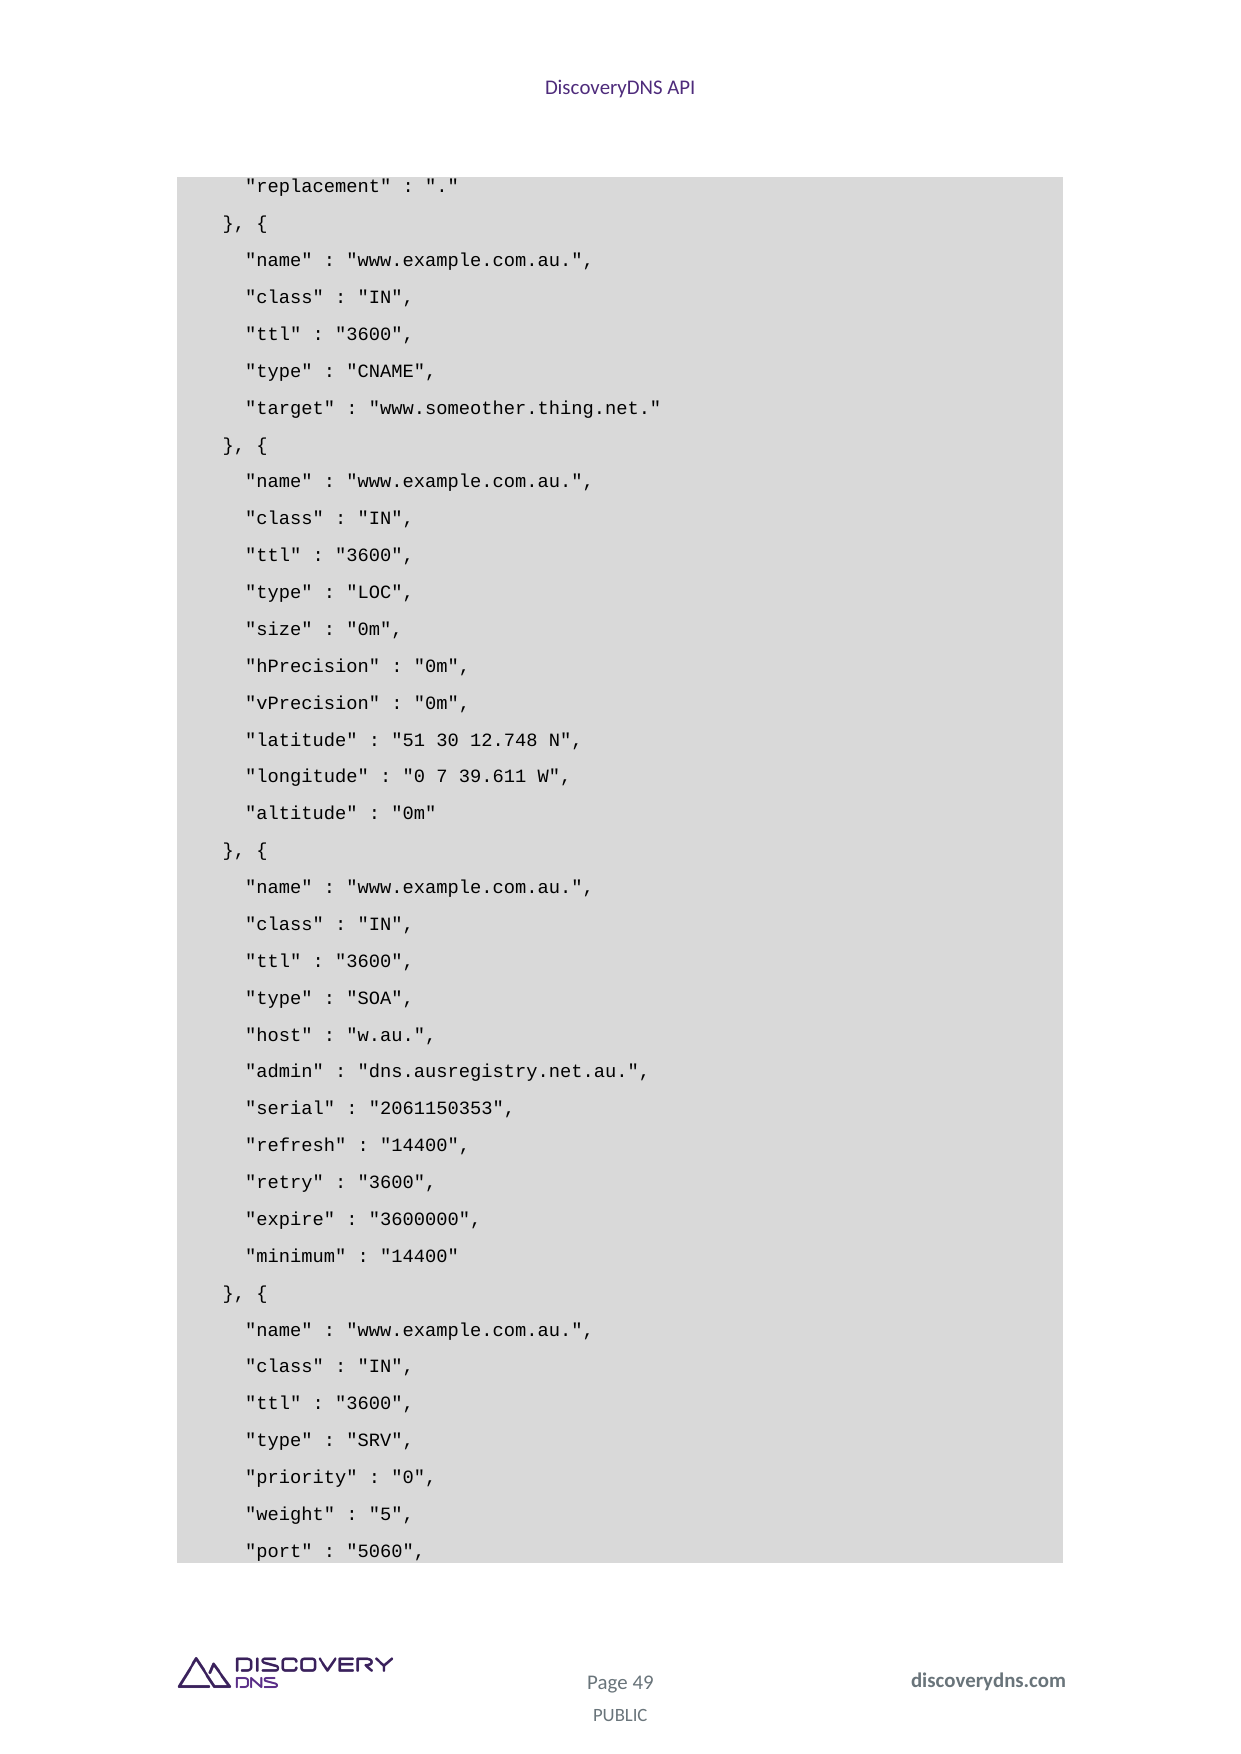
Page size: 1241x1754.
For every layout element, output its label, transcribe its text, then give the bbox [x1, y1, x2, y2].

text }, { [177, 435, 1063, 457]
text "type" : "LOC", [177, 583, 1063, 604]
text "type" : "SRV", [177, 1431, 1063, 1452]
text "size" : "0m", [177, 620, 1063, 641]
text "class" : "IN", [177, 1357, 1063, 1378]
text "type" : "CNAME", [177, 362, 1063, 383]
text "hPrecision" : "0m", [177, 657, 1063, 678]
text "port" : "5060", [177, 1542, 1063, 1563]
text "name" : "www.example.com.au.", [177, 251, 1063, 272]
text }, { [177, 1283, 1063, 1305]
text "type" : "SOA", [177, 988, 1063, 1010]
text "name" : "www.example.com.au.", [177, 878, 1063, 899]
text }, { [177, 214, 1063, 235]
text "vPrecision" : "0m", [177, 693, 1063, 715]
text "expire" : "3600000", [177, 1210, 1063, 1231]
picture [177, 1656, 394, 1689]
text "class" : "IN", [177, 509, 1063, 530]
text "longitude" : "0 7 39.611 W", [177, 767, 1063, 788]
text "refresh" : "14400", [177, 1136, 1063, 1157]
text "altitude" : "0m" [177, 804, 1063, 825]
text "ttl" : "3600", [177, 1394, 1063, 1415]
text "minimum" : "14400" [177, 1247, 1063, 1268]
text "ttl" : "3600", [177, 546, 1063, 567]
text "admin" : "dns.ausregistry.net.au.", [177, 1062, 1063, 1083]
text "latitude" : "51 30 12.748 N", [177, 730, 1063, 752]
text "target" : "www.someother.thing.net." [177, 398, 1063, 420]
text "ttl" : "3600", [177, 952, 1063, 973]
text "priority" : "0", [177, 1468, 1063, 1489]
text "name" : "www.example.com.au.", [177, 472, 1063, 493]
text }, { [177, 841, 1063, 862]
text "host" : "w.au.", [177, 1025, 1063, 1047]
text "weight" : "5", [177, 1505, 1063, 1526]
text "retry" : "3600", [177, 1173, 1063, 1194]
text "serial" : "2061150353", [177, 1099, 1063, 1120]
text "class" : "IN", [177, 288, 1063, 309]
text "class" : "IN", [177, 915, 1063, 936]
text "ttl" : "3600", [177, 325, 1063, 346]
text "replacement" : "." [177, 177, 1063, 198]
text "name" : "www.example.com.au.", [177, 1320, 1063, 1342]
